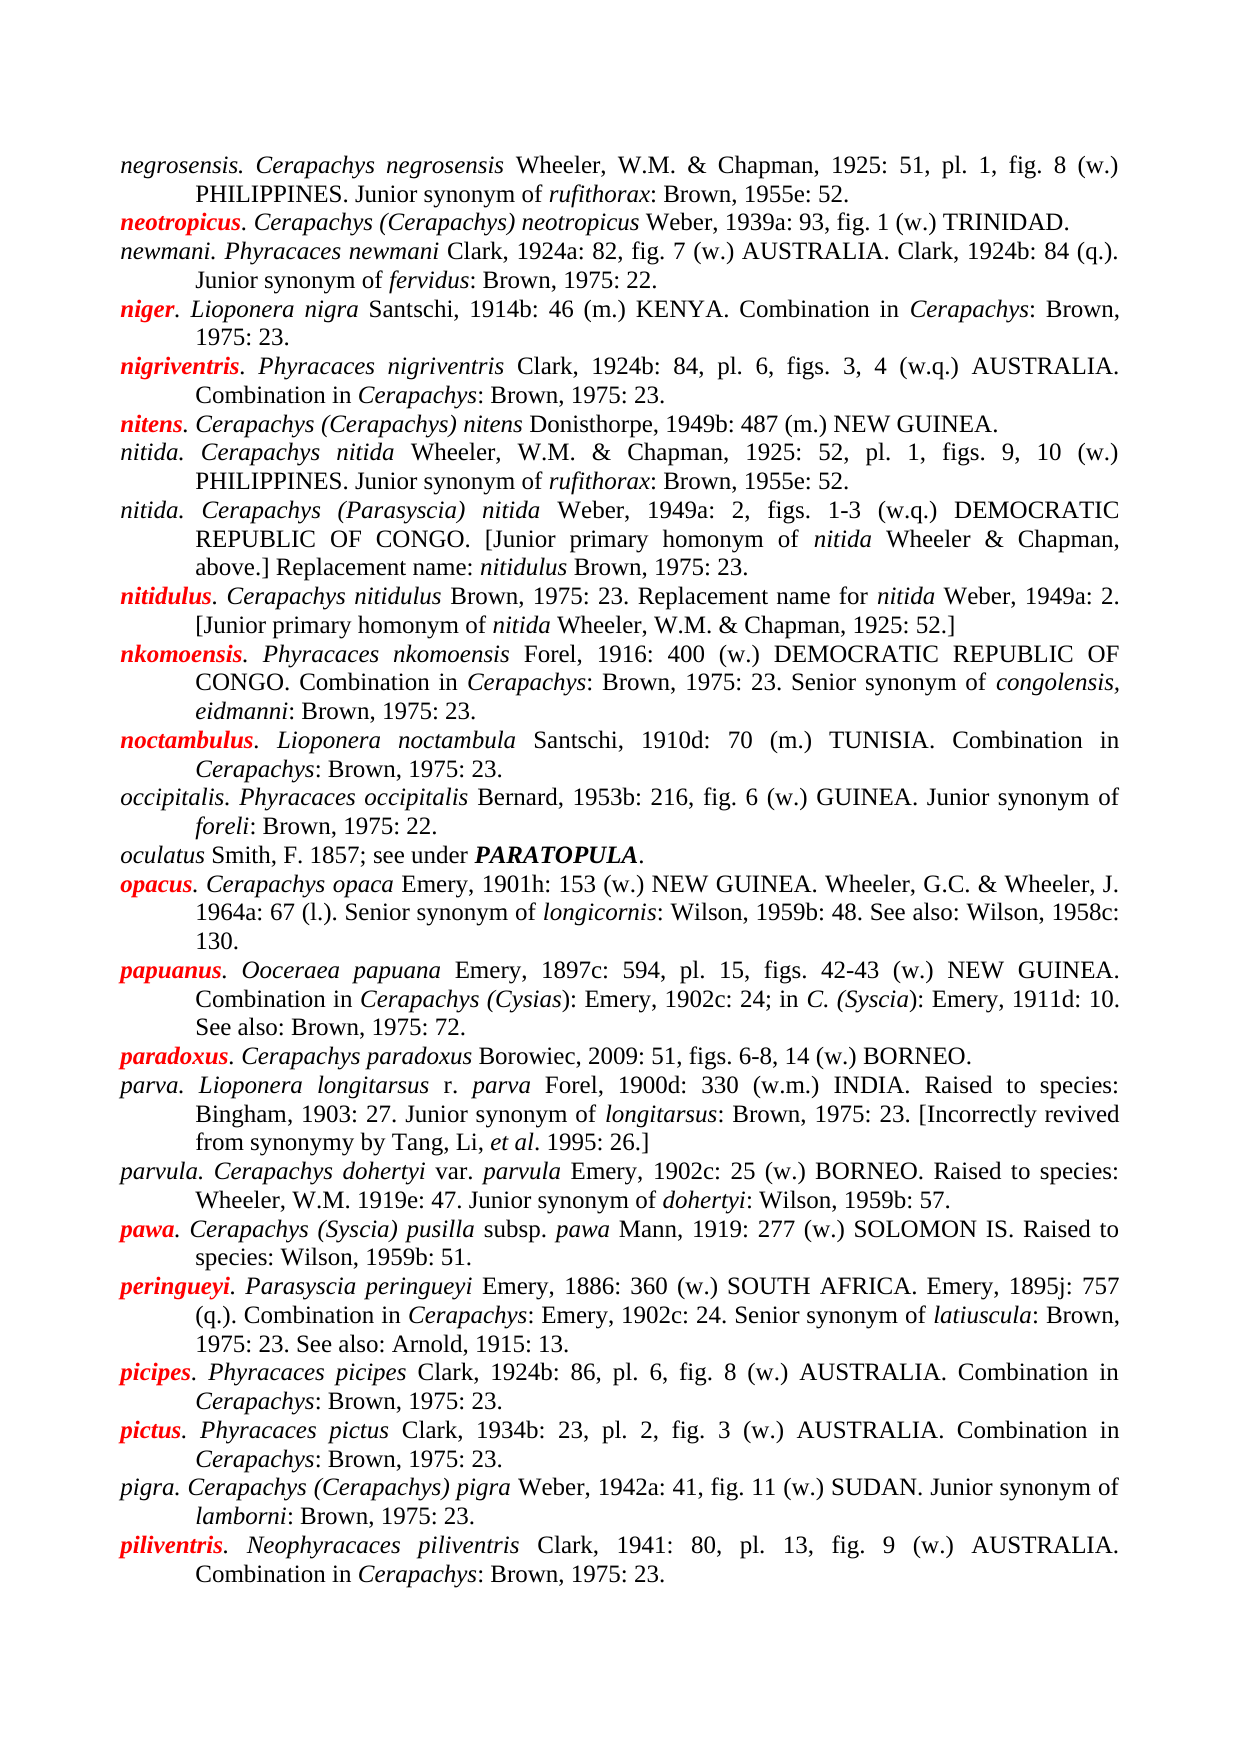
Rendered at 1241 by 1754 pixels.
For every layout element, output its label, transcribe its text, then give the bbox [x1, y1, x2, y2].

text piliventris. Neophyracaces piliventris Clark, 1941: 80, pl. 13, fig. 9 (w.) AUSTRALIA. Combination in Cerapachys: Brown, 1975: 23. [120, 1530, 1120, 1587]
text parva. Lioponera longitarsus r. parva Forel, 1900d: 330 (w.m.) INDIA. Raised to species: Bingham, 1903: 27. Junior synonym of longitarsus: Brown, 1975: 23. [Incorrectly revived from synonymy by Tang, Li, et al. 1995: 26.] [120, 1070, 1120, 1156]
text parvula. Cerapachys dohertyi var. parvula Emery, 1902c: 25 (w.) BORNEO. Raised to species: Wheeler, W.M. 1919e: 47. Junior synonym of dohertyi: Wilson, 1959b: 57. [120, 1156, 1120, 1214]
text neotropicus. Cerapachys (Cerapachys) neotropicus Weber, 1939a: 93, fig. 1 (w.) TRINIDAD. [120, 207, 1120, 236]
text paradoxus. Cerapachys paradoxus Borowiec, 2009: 51, figs. 6-8, 14 (w.) BORNEO. [120, 1041, 1120, 1070]
text nkomoensis. Phyracaces nkomoensis Forel, 1916: 400 (w.) DEMOCRATIC REPUBLIC OF CONGO. Combination in Cerapachys: Brown, 1975: 23. Senior synonym of congolensis, eidmanni: Brown, 1975: 23. [120, 639, 1120, 725]
text picipes. Phyracaces picipes Clark, 1924b: 86, pl. 6, fig. 8 (w.) AUSTRALIA. Combination in Cerapachys: Brown, 1975: 23. [120, 1357, 1120, 1415]
text negrosensis. Cerapachys negrosensis Wheeler, W.M. & Chapman, 1925: 51, pl. 1, fig. 8 (w.) PHILIPPINES. Junior synonym of rufithorax: Brown, 1955e: 52. [120, 150, 1120, 207]
text pawa. Cerapachys (Syscia) pusilla subsp. pawa Mann, 1919: 277 (w.) SOLOMON IS. Raised to species: Wilson, 1959b: 51. [120, 1214, 1120, 1271]
text nitidulus. Cerapachys nitidulus Brown, 1975: 23. Replacement name for nitida Weber, 1949a: 2. [Junior primary homonym of nitida Wheeler, W.M. & Chapman, 1925: 52.] [120, 581, 1120, 639]
text opacus. Cerapachys opaca Emery, 1901h: 153 (w.) NEW GUINEA. Wheeler, G.C. & Wheeler, J. 1964a: 67 (l.). Senior synonym of longicornis: Wilson, 1959b: 48. See also: Wilson, 1958c: 130. [120, 869, 1120, 955]
text nitida. Cerapachys (Parasyscia) nitida Weber, 1949a: 2, figs. 1-3 (w.q.) DEMOCRATIC REPUBLIC OF CONGO. [Junior primary homonym of nitida Wheeler & Chapman, above.] Replacement name: nitidulus Brown, 1975: 23. [120, 495, 1120, 581]
text oculatus Smith, F. 1857; see under PARATOPULA. [120, 840, 1120, 869]
text noctambulus. Lioponera noctambula Santschi, 1910d: 70 (m.) TUNISIA. Combination in Cerapachys: Brown, 1975: 23. [120, 725, 1120, 782]
text nitida. Cerapachys nitida Wheeler, W.M. & Chapman, 1925: 52, pl. 1, figs. 9, 10 (w.) PHILIPPINES. Junior synonym of rufithorax: Brown, 1955e: 52. [120, 437, 1120, 495]
text pigra. Cerapachys (Cerapachys) pigra Weber, 1942a: 41, fig. 11 (w.) SUDAN. Junior synonym of lamborni: Brown, 1975: 23. [120, 1472, 1120, 1530]
text newmani. Phyracaces newmani Clark, 1924a: 82, fig. 7 (w.) AUSTRALIA. Clark, 1924b: 84 (q.). Junior synonym of fervidus: Brown, 1975: 22. [120, 236, 1120, 294]
text nigriventris. Phyracaces nigriventris Clark, 1924b: 84, pl. 6, figs. 3, 4 (w.q.) AUSTRALIA. Combination in Cerapachys: Brown, 1975: 23. [120, 351, 1120, 409]
text nitens. Cerapachys (Cerapachys) nitens Donisthorpe, 1949b: 487 (m.) NEW GUINEA. [120, 409, 1120, 437]
text pictus. Phyracaces pictus Clark, 1934b: 23, pl. 2, fig. 3 (w.) AUSTRALIA. Combination in Cerapachys: Brown, 1975: 23. [120, 1415, 1120, 1472]
text occipitalis. Phyracaces occipitalis Bernard, 1953b: 216, fig. 6 (w.) GUINEA. Junior synonym of foreli: Brown, 1975: 22. [120, 782, 1120, 840]
text niger. Lioponera nigra Santschi, 1914b: 46 (m.) KENYA. Combination in Cerapachys: Brown, 1975: 23. [120, 294, 1120, 351]
text peringueyi. Parasyscia peringueyi Emery, 1886: 360 (w.) SOUTH AFRICA. Emery, 1895j: 757 (q.). Combination in Cerapachys: Emery, 1902c: 24. Senior synonym of latiuscula: Brown, 1975: 23. See also: Arnold, 1915: 13. [120, 1271, 1120, 1357]
text papuanus. Ooceraea papuana Emery, 1897c: 594, pl. 15, figs. 42-43 (w.) NEW GUINEA. Combination in Cerapachys (Cysias): Emery, 1902c: 24; in C. (Syscia): Emery, 1911d: 10. See also: Brown, 1975: 72. [120, 955, 1120, 1041]
